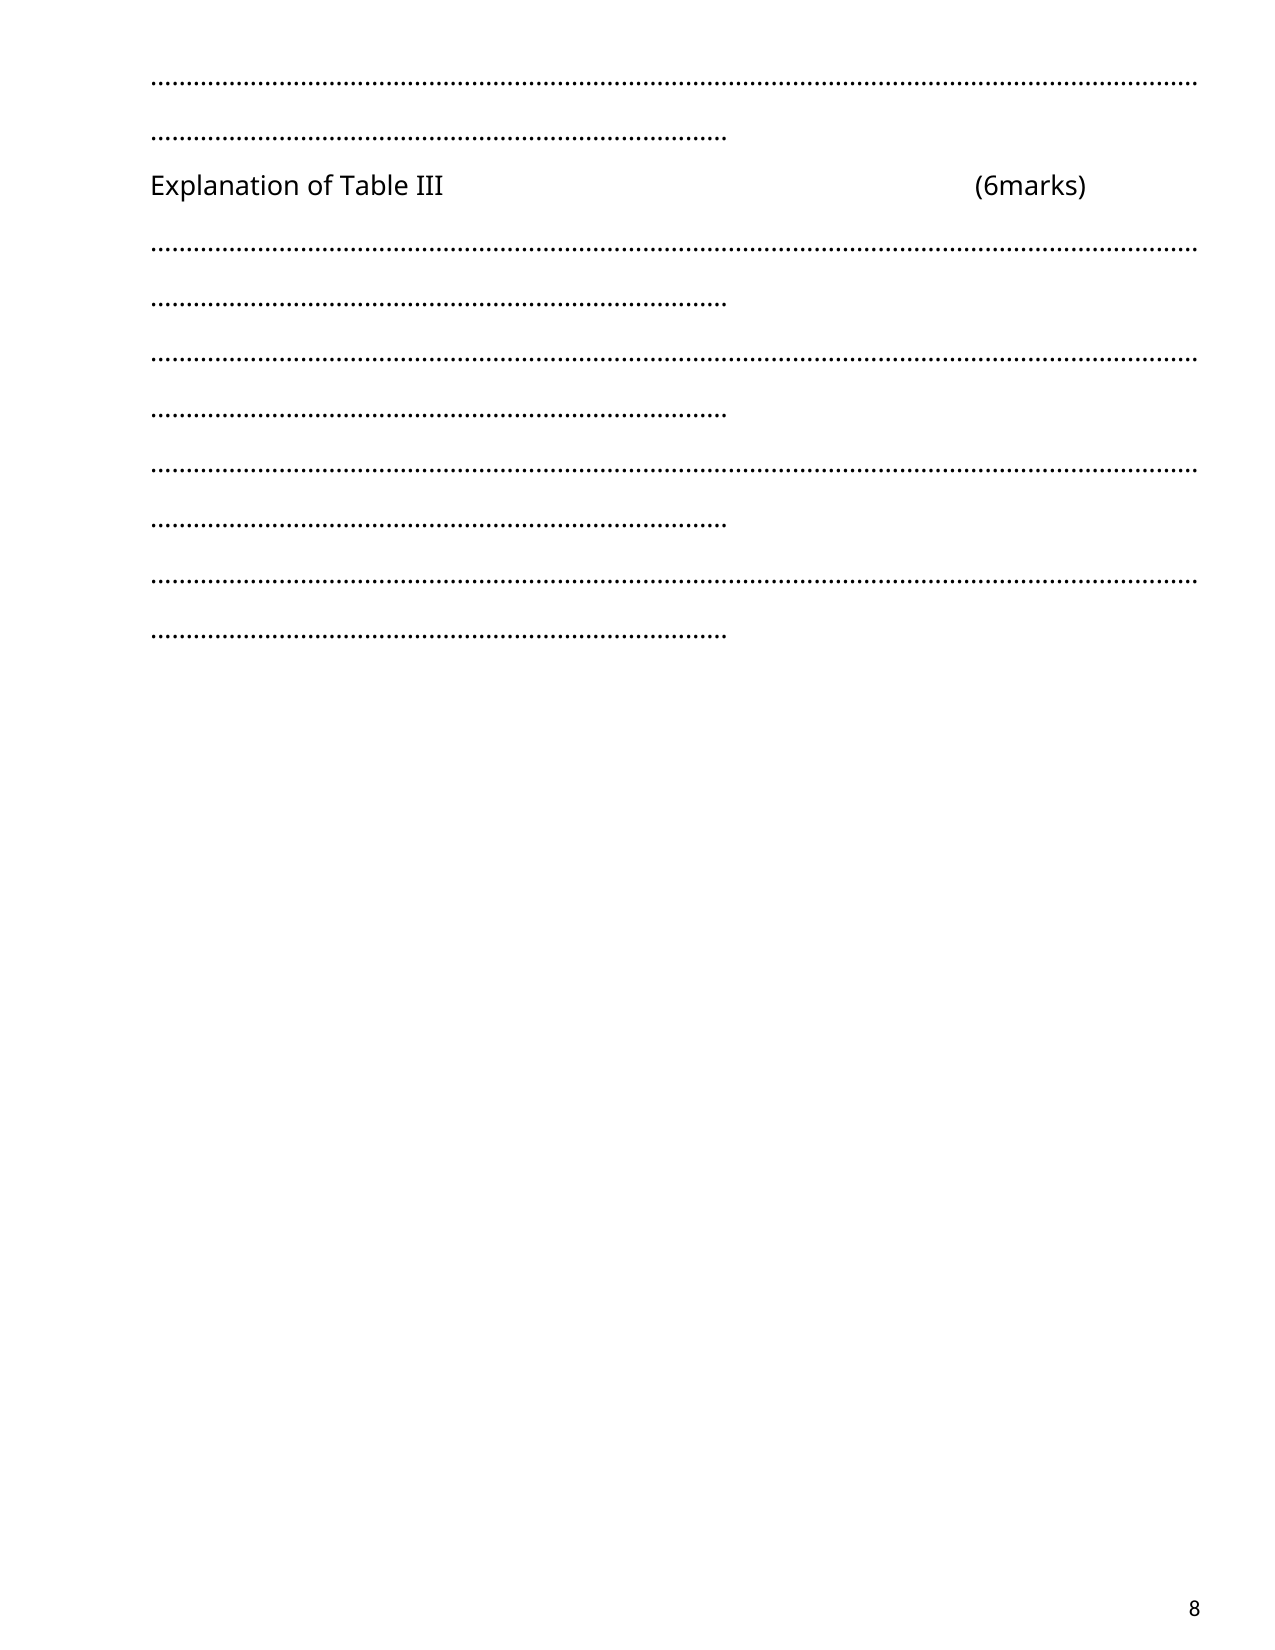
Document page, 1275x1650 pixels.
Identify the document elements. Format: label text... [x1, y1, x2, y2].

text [150, 222, 1200, 314]
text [150, 56, 1200, 148]
text ………………………………………………………………………………………………………………………………………………………………………………………………………… [150, 554, 1200, 646]
text ………………………………………………………………………………………………………………………………………………………………………………………………………… [150, 443, 1200, 536]
text ………………………………………………………………………………………………………………………………………………………………………………………………………… [150, 333, 1200, 425]
text Explanation of Table III (6marks) [150, 167, 1200, 204]
